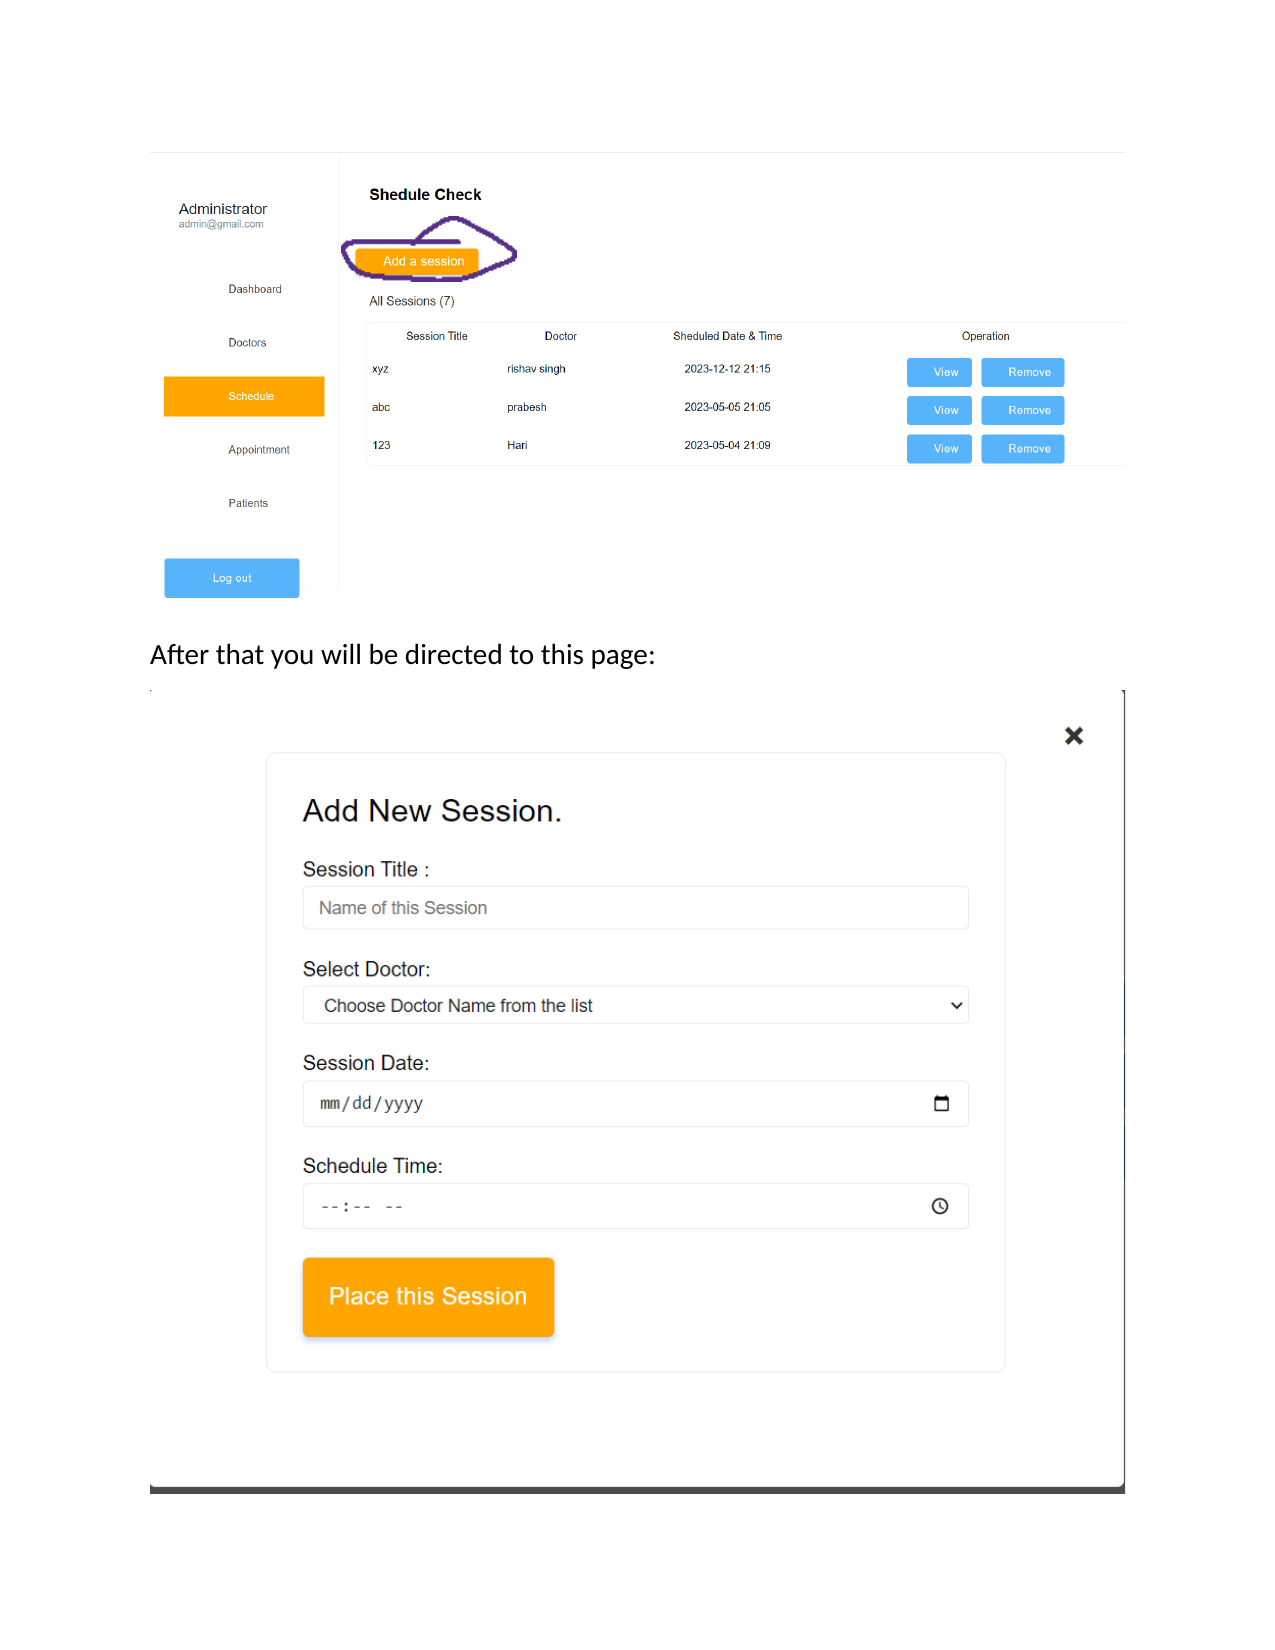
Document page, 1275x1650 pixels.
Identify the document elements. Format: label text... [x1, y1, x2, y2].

text After that you will be directed to this page: [150, 636, 1125, 671]
picture [150, 150, 1125, 617]
picture [150, 690, 1125, 1494]
